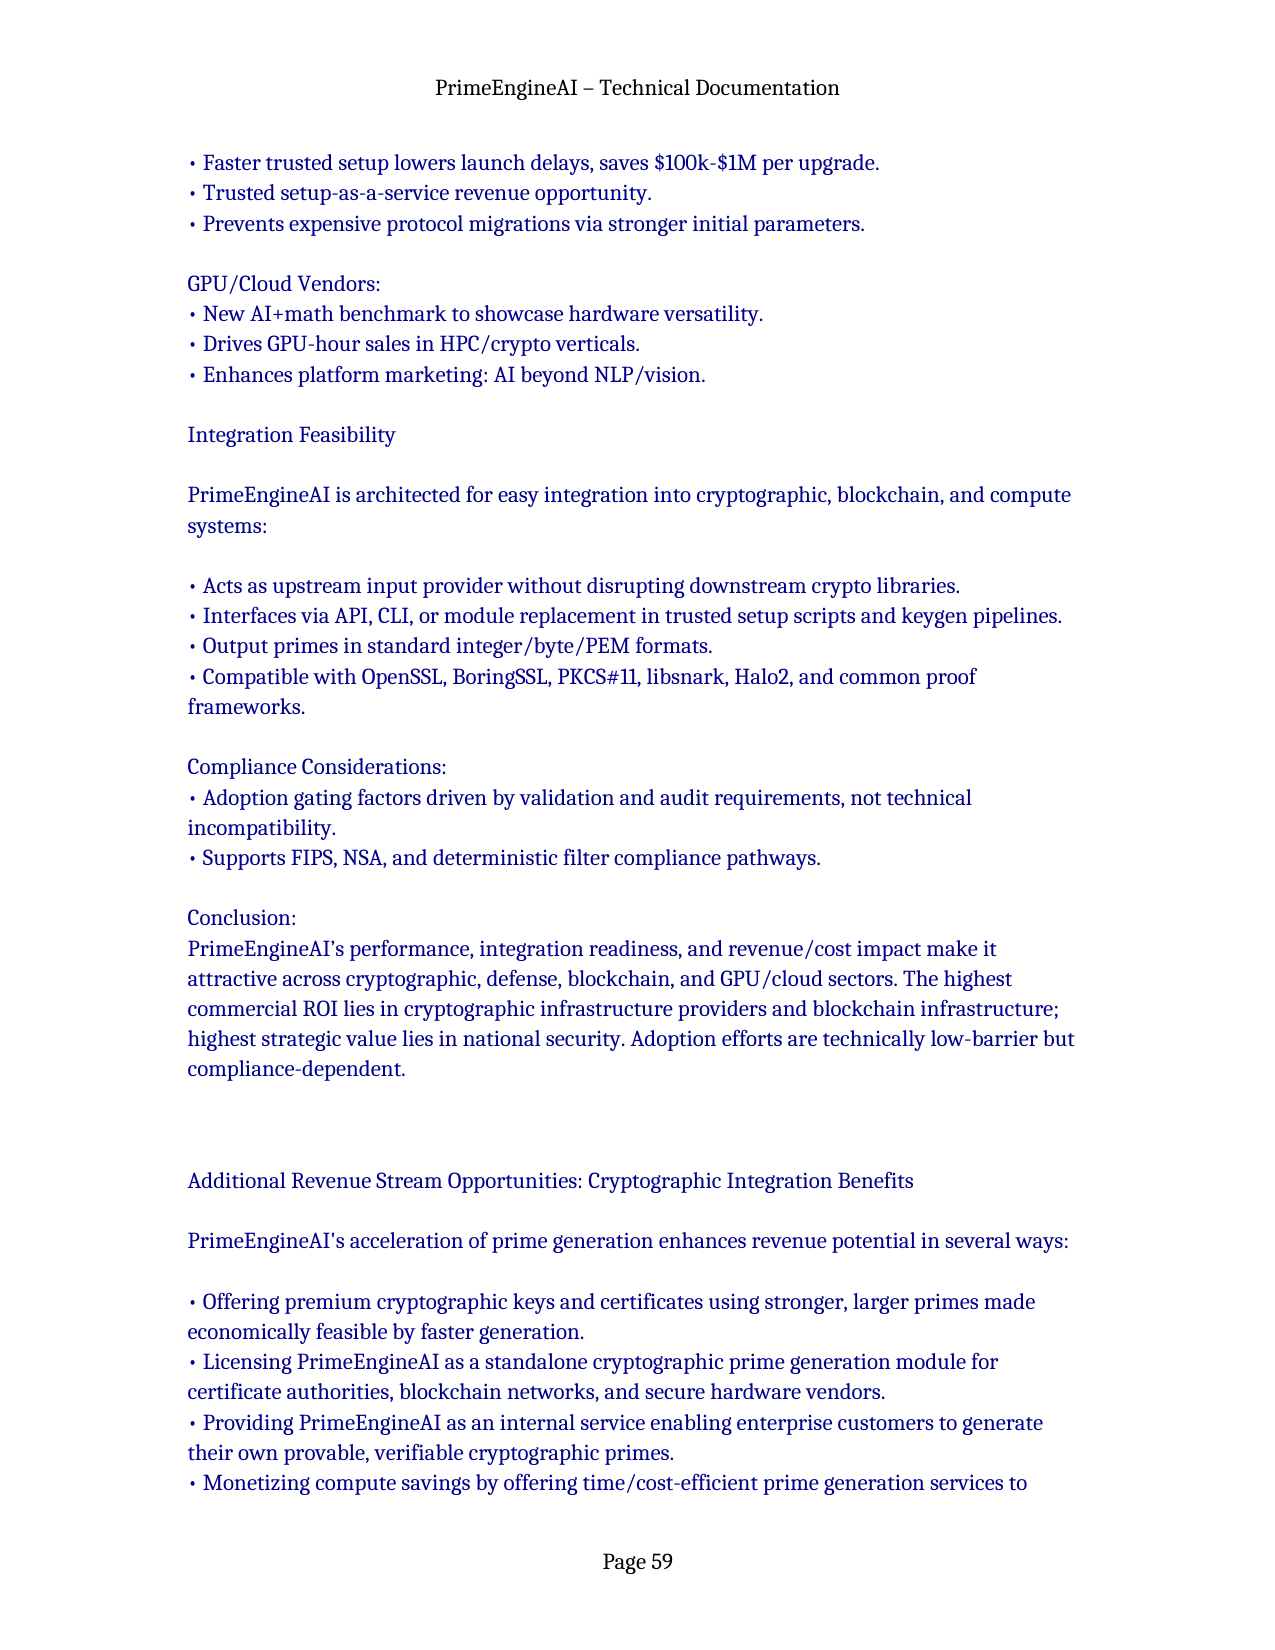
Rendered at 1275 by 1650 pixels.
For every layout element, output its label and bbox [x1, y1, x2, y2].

text [187, 150, 1087, 1113]
text [187, 1137, 1087, 1496]
